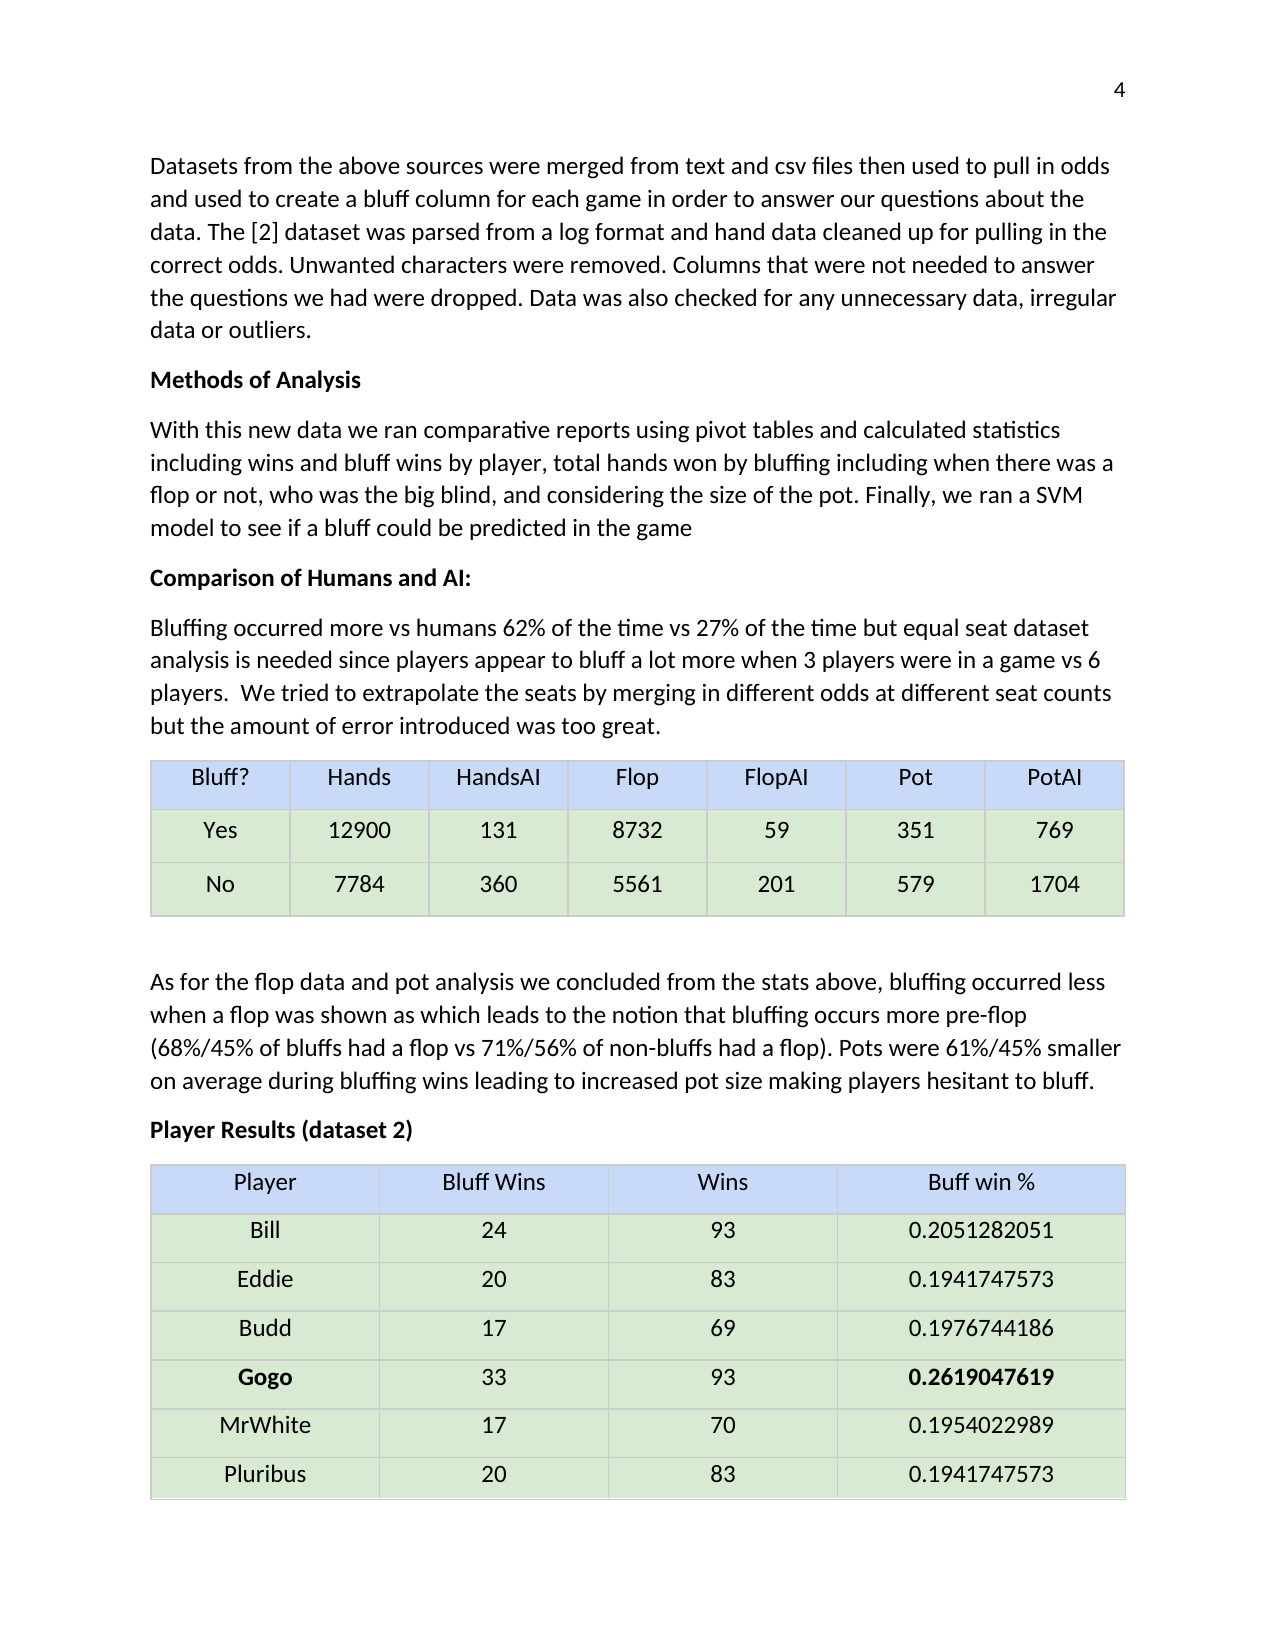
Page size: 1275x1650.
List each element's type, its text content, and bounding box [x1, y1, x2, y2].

table_cell 0.1954022989 [838, 1410, 1125, 1457]
table_cell 351 [847, 810, 984, 862]
table_cell 59 [708, 810, 845, 862]
table_cell 0.1976744186 [838, 1312, 1125, 1359]
table_cell 20 [380, 1263, 608, 1310]
table_cell 201 [708, 863, 845, 915]
text Datasets from the above sources were merged from text and csv files then used to pull in odds and used to create a bluff column for each game in order to answer our questions about the data. The [2] dataset was parsed from a log format and hand data cleaned up for pulling in the correct odds. Unwanted characters were removed. Columns that were not needed to answer the questions we had were dropped. Data was also checked for any unnecessary data, irregular data or outliers. [150, 150, 1125, 345]
table_cell 33 [380, 1361, 608, 1408]
table_header Bluff? [152, 762, 289, 809]
table_cell Eddie [152, 1263, 379, 1310]
text Player Results (dataset 2) [150, 1114, 1125, 1145]
table_cell 83 [609, 1263, 837, 1310]
table_cell 93 [609, 1215, 837, 1262]
table_cell 5561 [569, 863, 706, 915]
table_header HandsAI [430, 762, 567, 809]
table_cell 8732 [569, 810, 706, 862]
table_header Wins [609, 1166, 837, 1213]
table_cell Yes [152, 810, 289, 862]
text Bluffing occurred more vs humans 62% of the time vs 27% of the time but equal seat dataset analysis is needed since players appear to bluff a lot more when 3 players were in a game vs 6 players. We tried to extrapolate the seats by merging in different odds at different seat counts but the amount of error introduced was too great. [150, 612, 1125, 741]
table_cell Budd [152, 1312, 379, 1359]
table_cell No [152, 863, 289, 915]
table_cell 1704 [986, 863, 1123, 915]
table_cell 20 [380, 1458, 608, 1498]
table_cell MrWhite [152, 1410, 379, 1457]
table_cell 579 [847, 863, 984, 915]
table_cell 83 [609, 1458, 837, 1498]
table_header Buff win % [838, 1166, 1125, 1213]
text Comparison of Humans and AI: [150, 562, 1125, 593]
table_cell 769 [986, 810, 1123, 862]
table_header Flop [569, 762, 706, 809]
table_cell Bill [152, 1215, 379, 1262]
table_cell 17 [380, 1410, 608, 1457]
text With this new data we ran comparative reports using pivot tables and calculated statistics including wins and bluff wins by player, total hands won by bluffing including when there was a flop or not, who was the big blind, and considering the size of the pot. Finally, we ran a SVM model to see if a bluff could be predicted in the game [150, 414, 1125, 543]
table_cell 69 [609, 1312, 837, 1359]
table_cell 0.2619047619 [838, 1361, 1125, 1408]
table_header Hands [291, 762, 428, 809]
table_cell 0.2051282051 [838, 1215, 1125, 1262]
text As for the flop data and pot analysis we concluded from the stats above, bluffing occurred less when a flop was shown as which leads to the notion that bluffing occurs more pre-flop (68%/45% of bluffs had a flop vs 71%/56% of non-bluffs had a flop). Pots were 61%/45% smaller on average during bluffing wins leading to increased pot size making players hesitant to bluff. [150, 966, 1125, 1095]
table_cell 7784 [291, 863, 428, 915]
table_cell 17 [380, 1312, 608, 1359]
table_cell 360 [430, 863, 567, 915]
table_header Player [152, 1166, 379, 1213]
table_header PotAI [986, 762, 1123, 809]
table_cell 93 [609, 1361, 837, 1408]
table_cell Gogo [152, 1361, 379, 1408]
table_header Pot [847, 762, 984, 809]
table_header FlopAI [708, 762, 845, 809]
table_cell 131 [430, 810, 567, 862]
table_cell 12900 [291, 810, 428, 862]
table_cell Pluribus [152, 1458, 379, 1498]
table_cell 24 [380, 1215, 608, 1262]
text Methods of Analysis [150, 364, 1125, 395]
table_cell 0.1941747573 [838, 1458, 1125, 1498]
table_header Bluff Wins [380, 1166, 608, 1213]
table_cell 70 [609, 1410, 837, 1457]
table_cell 0.1941747573 [838, 1263, 1125, 1310]
